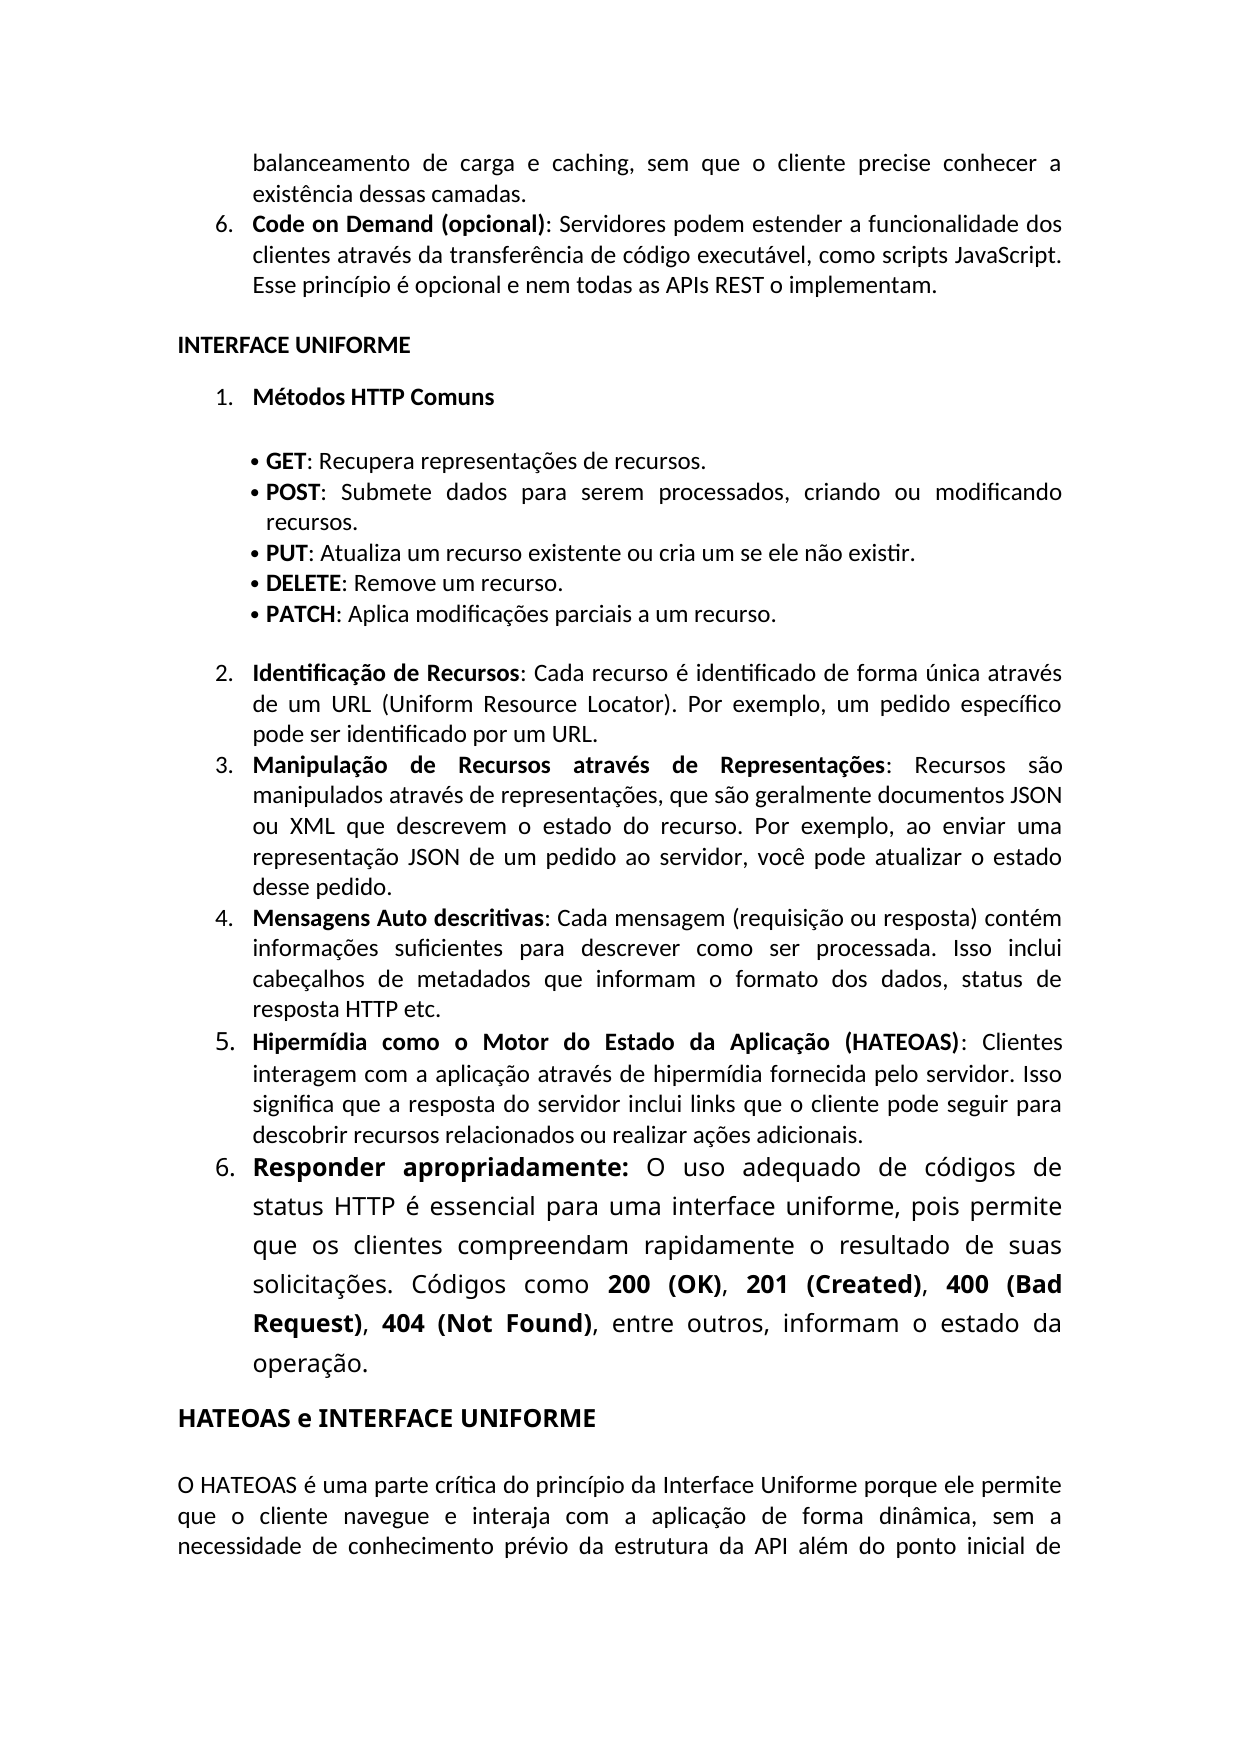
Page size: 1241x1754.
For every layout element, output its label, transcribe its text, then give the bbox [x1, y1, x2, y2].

list Code on Demand (opcional): Servidores podem estender a funcionalidade dos clientes através da transferência de código executável, como scripts JavaScript. Esse princípio é opcional e nem todas as APIs REST o implementam. [215, 209, 1063, 300]
list Responder apropriadamente: O uso adequado de códigos de status HTTP é essencial para uma interface uniforme, pois permite que os clientes compreendam rapidamente o resultado de suas solicitações. Códigos como 200 (OK), 201 (Created), 400 (Bad Request), 404 (Not Found), entre outros, informam o estado da operação. [215, 1149, 1063, 1379]
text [177, 1469, 1063, 1561]
list Identificação de Recursos: Cada recurso é identificado de forma única através de um URL (Uniform Resource Locator). Por exemplo, um pedido específico pode ser identificado por um URL. [215, 657, 1063, 749]
list DELETE: Remove um recurso. [251, 567, 1063, 598]
list PATCH: Aplica modificações parciais a um recurso. [251, 598, 1063, 628]
text HATEOAS e INTERFACE UNIFORME [177, 1401, 1063, 1435]
list GET: Recupera representações de recursos. [251, 445, 1063, 476]
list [215, 148, 1063, 209]
list Métodos HTTP Comuns [215, 381, 1063, 412]
list Hipermídia como o Motor do Estado da Aplicação (HATEOAS): Clientes interagem com a aplicação através de hipermídia fornecida pelo servidor. Isso significa que a resposta do servidor inclui links que o cliente pode seguir para descobrir recursos relacionados ou realizar ações adicionais. [215, 1024, 1063, 1149]
list Manipulação de Recursos através de Representações: Recursos são manipulados através de representações, que são geralmente documentos JSON ou XML que descrevem o estado do recurso. Por exemplo, ao enviar uma representação JSON de um pedido ao servidor, você pode atualizar o estado desse pedido. [215, 749, 1063, 902]
list PUT: Atualiza um recurso existente ou cria um se ele não existir. [251, 537, 1063, 567]
text INTERFACE UNIFORME [177, 329, 1063, 360]
list Mensagens Auto descritivas: Cada mensagem (requisição ou resposta) contém informações suficientes para descrever como ser processada. Isso inclui cabeçalhos de metadados que informam o formato dos dados, status de resposta HTTP etc. [215, 902, 1063, 1024]
list POST: Submete dados para serem processados, criando ou modificando recursos. [251, 476, 1063, 537]
